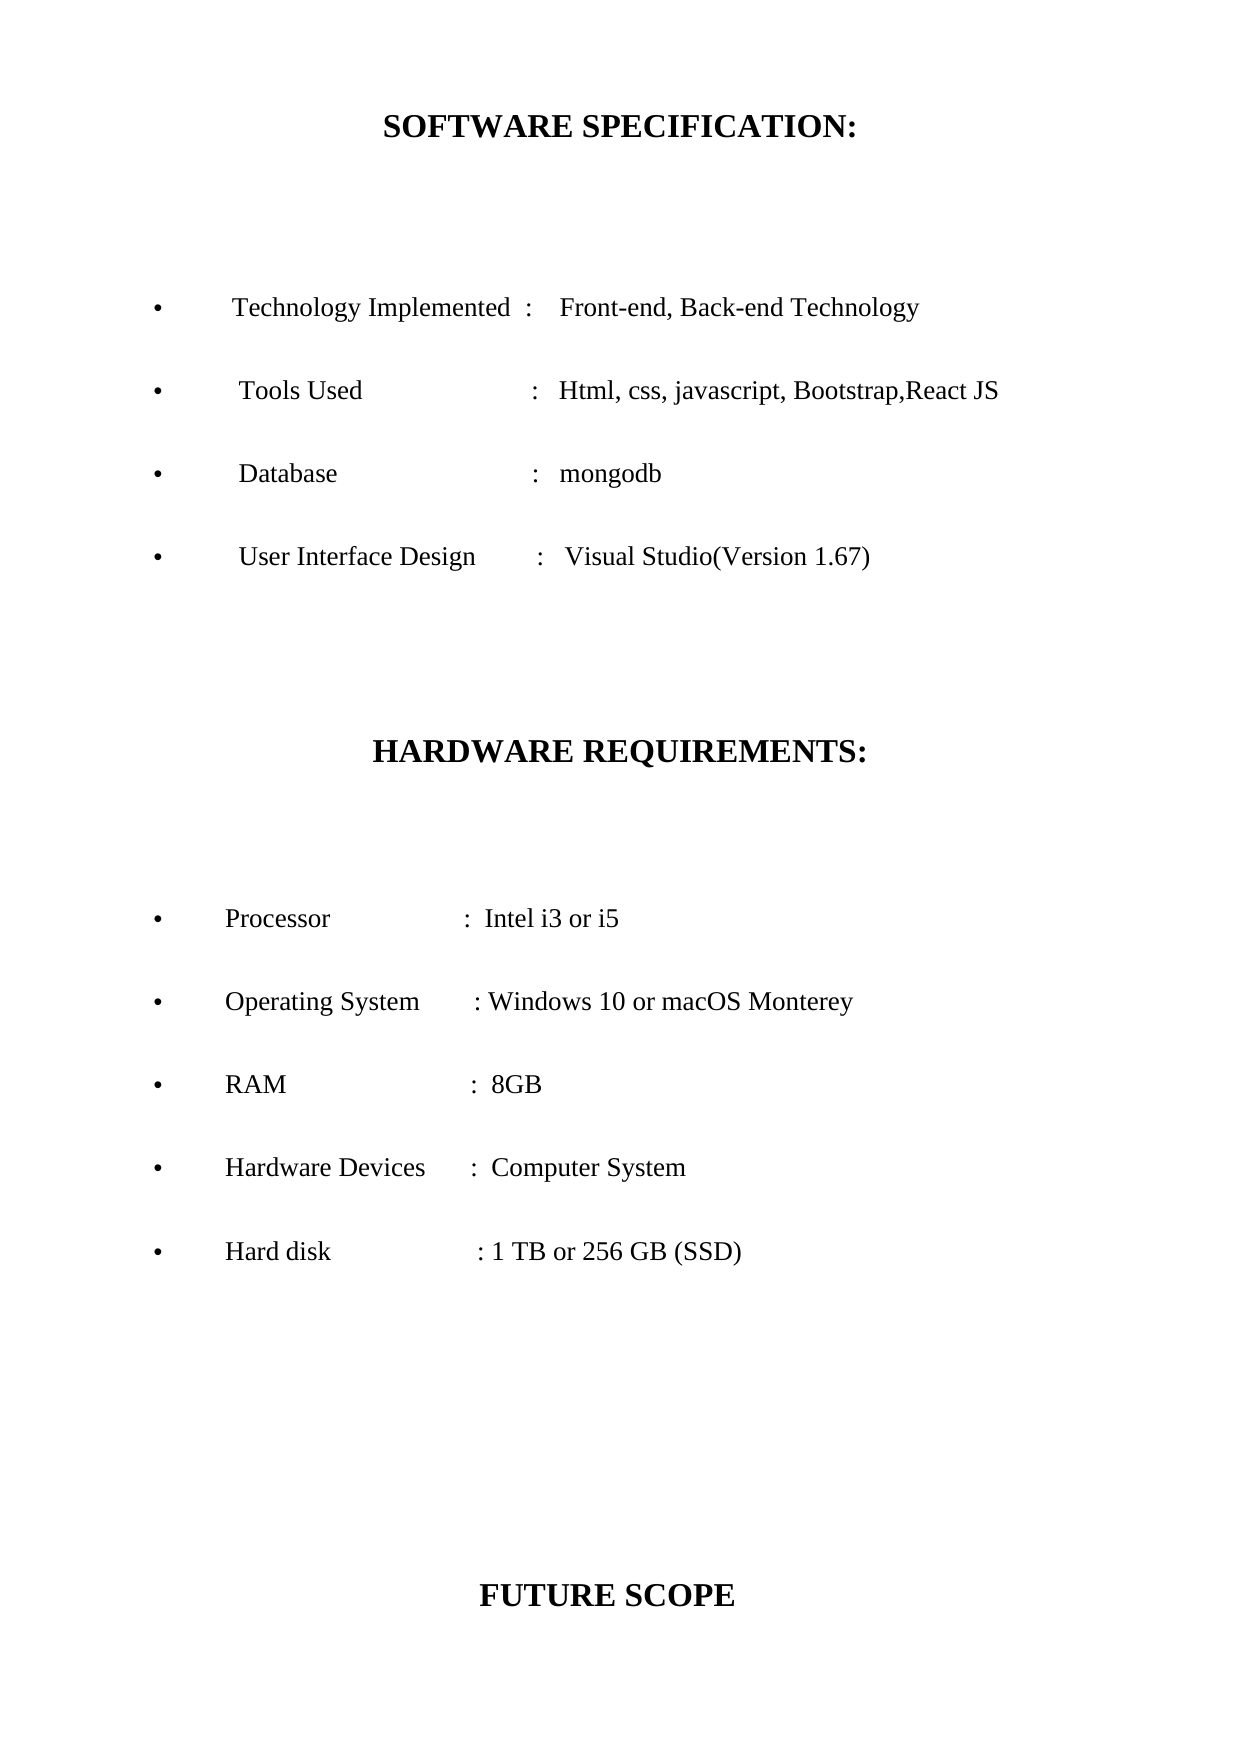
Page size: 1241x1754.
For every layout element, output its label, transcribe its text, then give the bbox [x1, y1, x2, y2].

list Hardware Devices : Computer System [147, 1152, 1165, 1183]
list User Interface Design : Visual Studio(Version 1.67) [147, 540, 1165, 571]
text FUTURE SCOPE [450, 1576, 1165, 1614]
list RAM : 8GB [147, 1068, 1165, 1099]
list Database : mongodb [147, 457, 1165, 488]
list Technology Implemented : Front-end, Back-end Technology [147, 291, 1165, 322]
list Hard disk : 1 TB or 256 GB (SSD) [147, 1235, 1165, 1266]
list Processor : Intel i3 or i5 [147, 902, 1165, 933]
text SOFTWARE SPECIFICATION: [75, 106, 1165, 145]
list Tools Used : Html, css, javascript, Bootstrap,React JS [147, 374, 1165, 405]
list Operating System : Windows 10 or macOS Monterey [147, 985, 1165, 1016]
text HARDWARE REQUIREMENTS: [75, 731, 1165, 769]
